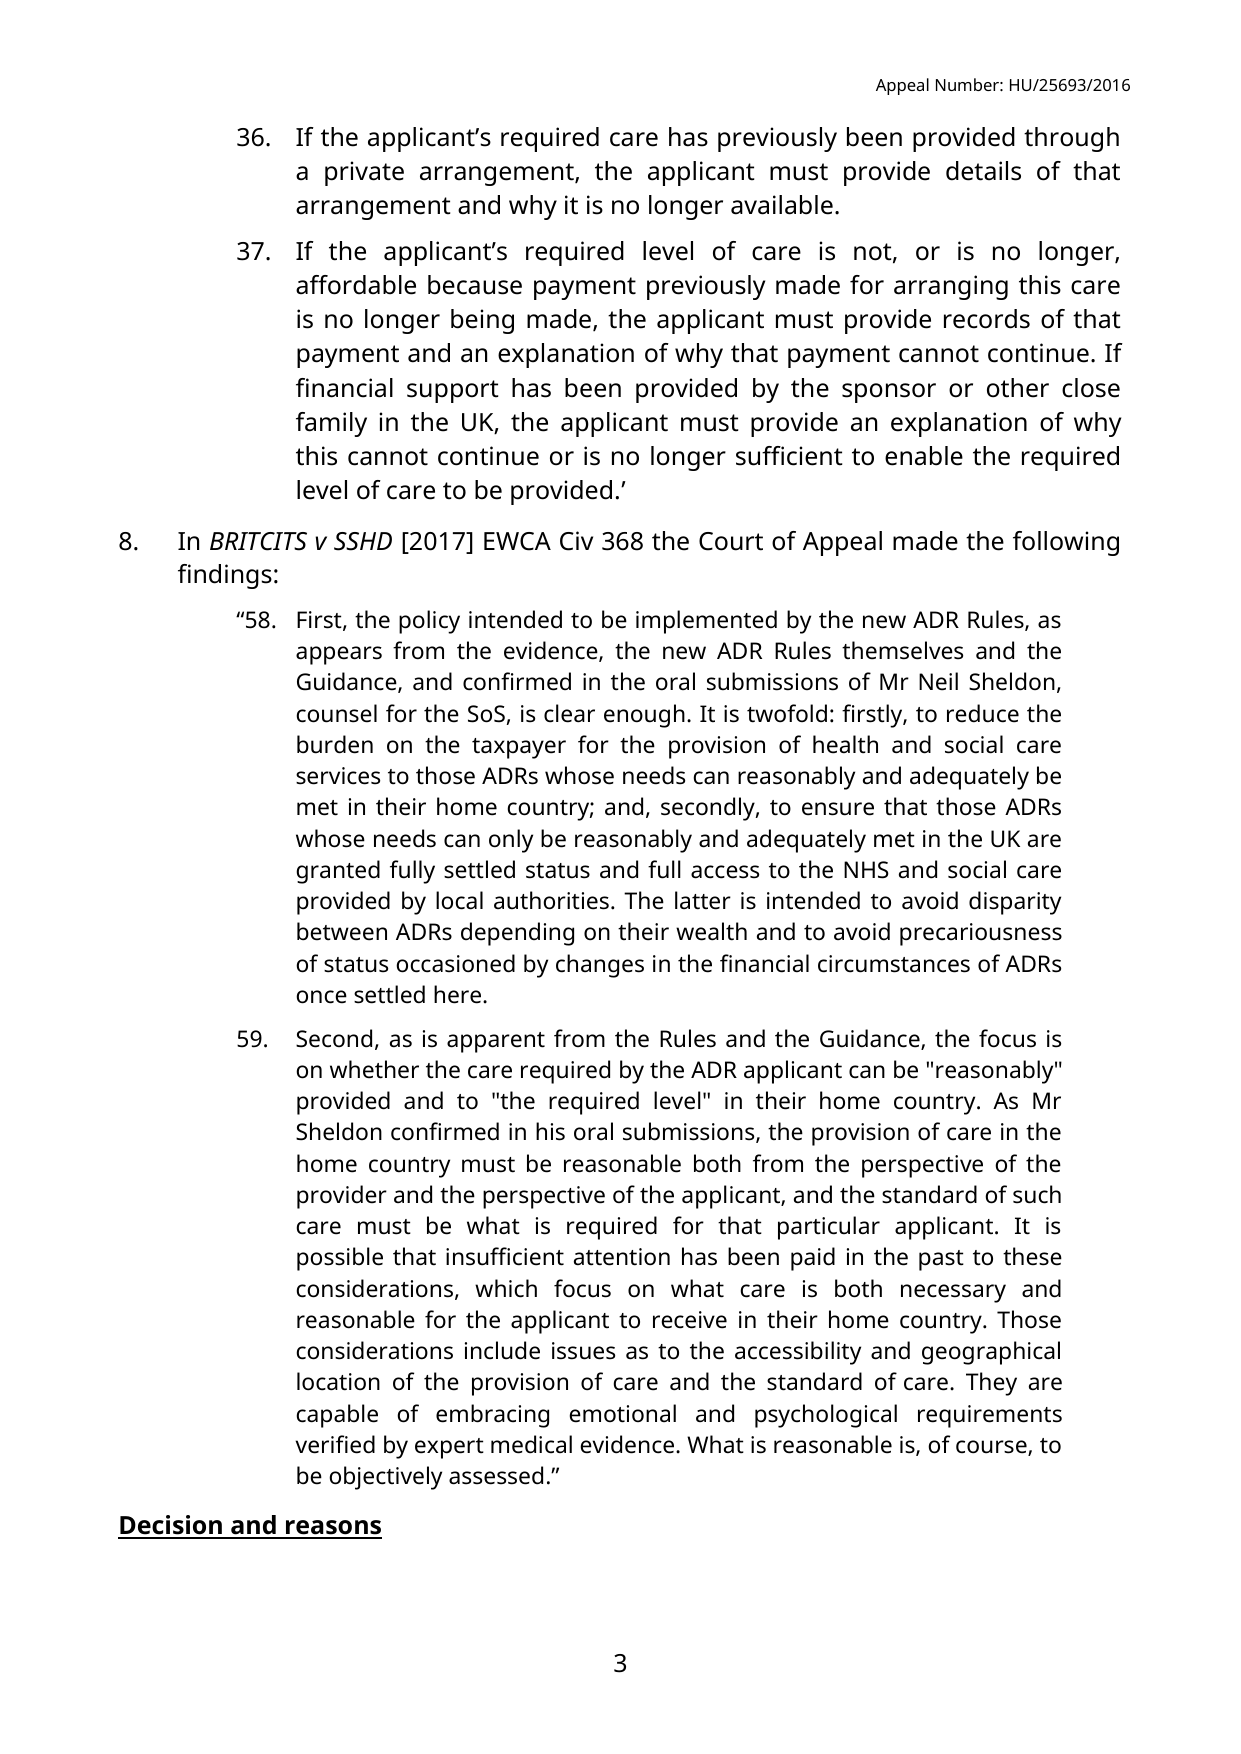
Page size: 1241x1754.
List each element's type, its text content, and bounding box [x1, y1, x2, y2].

text “58. First, the policy intended to be implemented by the new ADR Rules, as appears from the evidence, the new ADR Rules themselves and the Guidance, and confirmed in the oral submissions of Mr Neil Sheldon, counsel for the SoS, is clear enough. It is twofold: firstly, to reduce the burden on the taxpayer for the provision of health and social care services to those ADRs whose needs can reasonably and adequately be met in their home country; and, secondly, to ensure that those ADRs whose needs can only be reasonably and adequately met in the UK are granted fully settled status and full access to the NHS and social care provided by local authorities. The latter is intended to avoid disparity between ADRs depending on their wealth and to avoid precariousness of status occasioned by changes in the financial circumstances of ADRs once settled here. [236, 604, 1063, 1010]
text 36. If the applicant’s required care has previously been provided through a private arrangement, the applicant must provide details of that arrangement and why it is no longer available. [236, 119, 1122, 221]
text 37. If the applicant’s required level of care is not, or is no longer, affordable because payment previously made for arranging this care is no longer being made, the applicant must provide records of that payment and an explanation of why that payment cannot continue. If financial support has been provided by the sponsor or other close family in the UK, the applicant must provide an explanation of why this cannot continue or is no longer sufficient to enable the required level of care to be provided.’ [236, 234, 1122, 506]
text 59. Second, as is apparent from the Rules and the Guidance, the focus is on whether the care required by the ADR applicant can be "reasonably" provided and to "the required level" in their home country. As Mr Sheldon confirmed in his oral submissions, the provision of care in the home country must be reasonable both from the perspective of the provider and the perspective of the applicant, and the standard of such care must be what is required for that particular applicant. It is possible that insufficient attention has been paid in the past to these considerations, which focus on what care is both necessary and reasonable for the applicant to receive in their home country. Those considerations include issues as to the accessibility and geographical location of the provision of care and the standard of care. They are capable of embracing emotional and psychological requirements verified by expert medical evidence. What is reasonable is, of course, to be objectively assessed.” [236, 1022, 1063, 1491]
text 8. In BRITCITS v SSHD [2017] EWCA Civ 368 the Court of Appeal made the following findings: [118, 523, 1122, 591]
text Decision and reasons [118, 1508, 1122, 1542]
